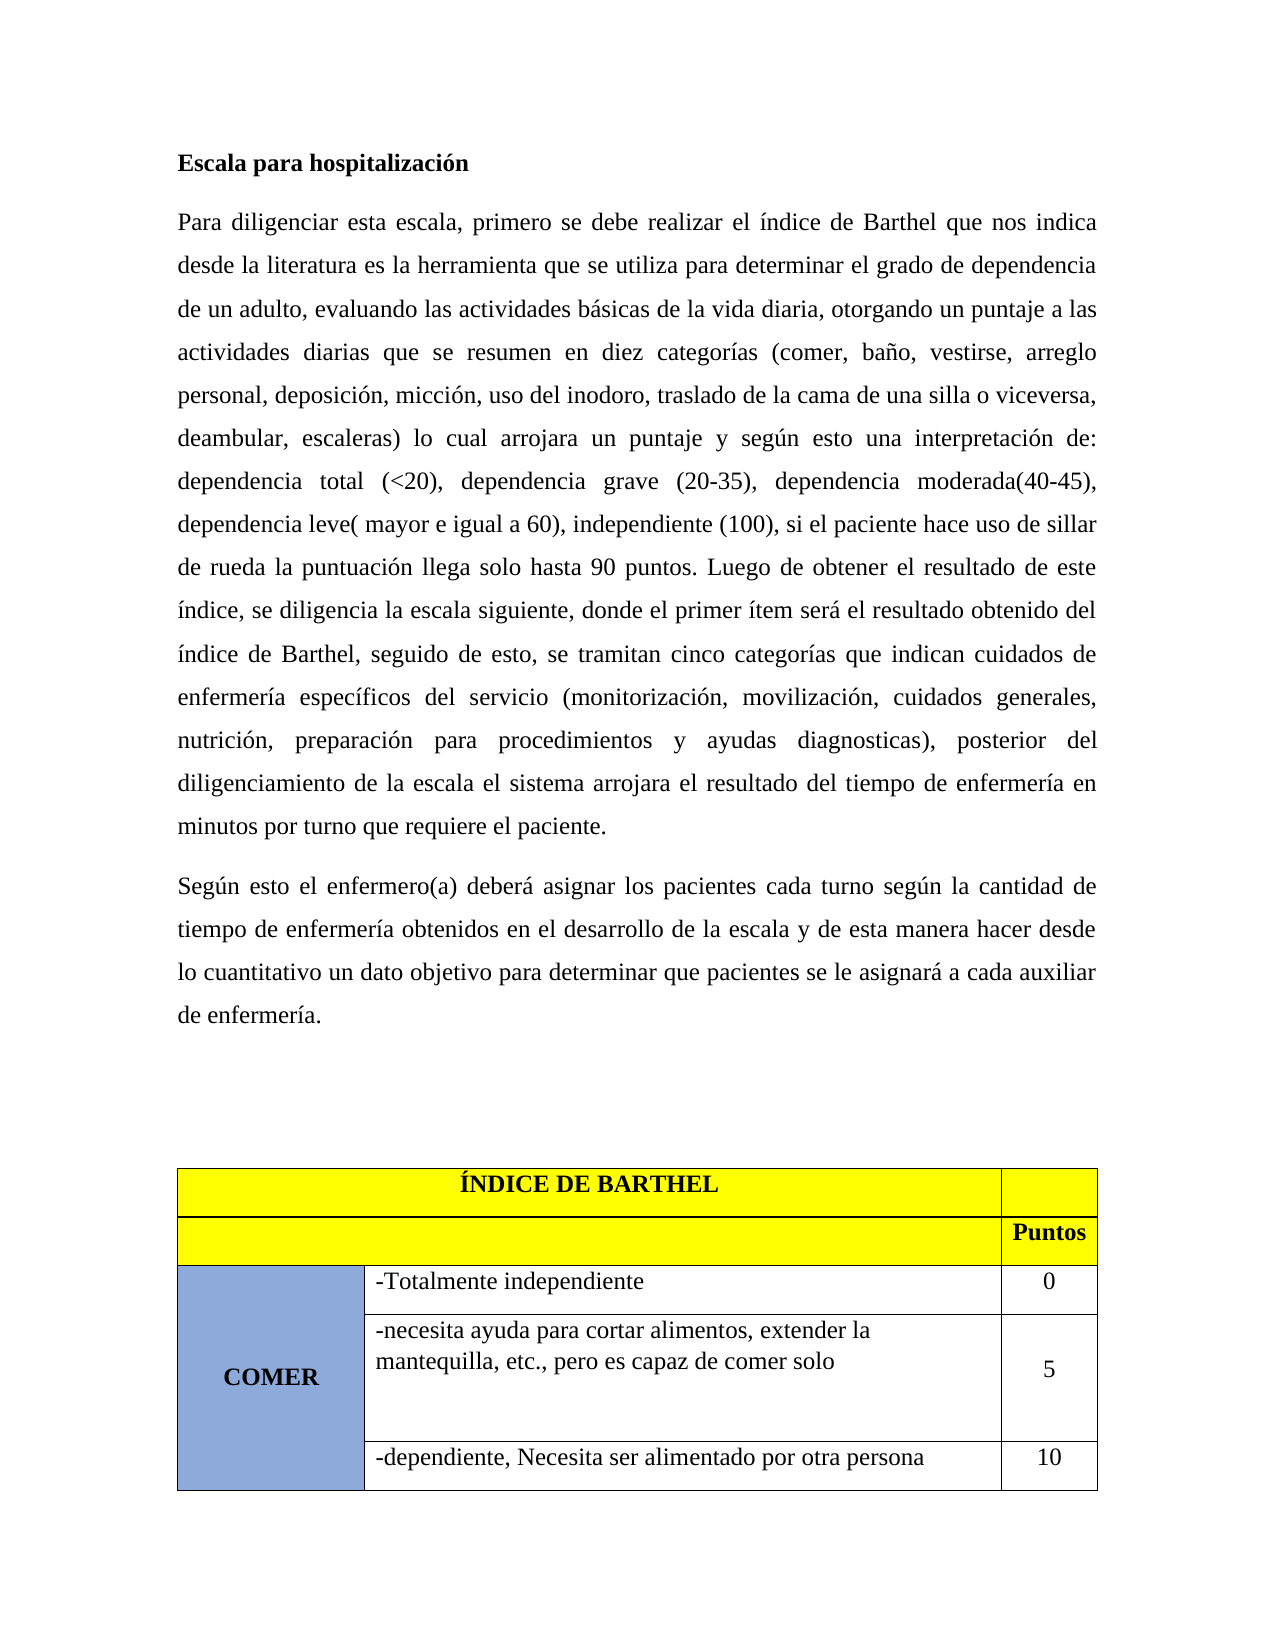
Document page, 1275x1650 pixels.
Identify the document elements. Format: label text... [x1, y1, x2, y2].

text Para diligenciar esta escala, primero se debe realizar el índice de Barthel que nos indica desde la literatura es la herramienta que se utiliza para determinar el grado de dependencia de un adulto, evaluando las actividades básicas de la vida diaria, otorgando un puntaje a las actividades diarias que se resumen en diez categorías (comer, baño, vestirse, arreglo personal, deposición, micción, uso del inodoro, traslado de la cama de una silla o viceversa, deambular, escaleras) lo cual arrojara un puntaje y según esto una interpretación de: dependencia total (<20), dependencia grave (20-35), dependencia moderada(40-45), dependencia leve( mayor e igual a 60), independiente (100), si el paciente hace uso de sillar de rueda la puntuación llega solo hasta 90 puntos. Luego de obtener el resultado de este índice, se diligencia la escala siguiente, donde el primer ítem será el resultado obtenido del índice de Barthel, seguido de esto, se tramitan cinco categorías que indican cuidados de enfermería específicos del servicio (monitorización, movilización, cuidados generales, nutrición, preparación para procedimientos y ayudas diagnosticas), posterior del diligenciamiento de la escala el sistema arrojara el resultado del tiempo de enfermería en minutos por turno que requiere el paciente. [177, 207, 1098, 840]
table_cell 0 [1002, 1266, 1097, 1314]
table_header [1002, 1169, 1097, 1216]
table_cell 5 [1002, 1315, 1097, 1441]
table_cell -dependiente, Necesita ser alimentado por otra persona [365, 1442, 1001, 1490]
table_cell -necesita ayuda para cortar alimentos, extender la mantequilla, etc., pero es capaz de comer solo [365, 1315, 1001, 1441]
table_cell Puntos [1002, 1218, 1097, 1265]
table_cell -Totalmente independiente [365, 1266, 1001, 1314]
table_cell COMER [178, 1266, 364, 1490]
text Según esto el enfermero(a) deberá asignar los pacientes cada turno según la cantidad de tiempo de enfermería obtenidos en el desarrollo de la escala y de esta manera hacer desde lo cuantitativo un dato objetivo para determinar que pacientes se le asignará a cada auxiliar de enfermería. [177, 871, 1098, 1029]
table_header ÍNDICE DE BARTHEL [178, 1169, 1001, 1216]
table_cell [178, 1218, 1001, 1265]
table_cell 10 [1002, 1442, 1097, 1490]
text Escala para hospitalización [177, 148, 1098, 176]
